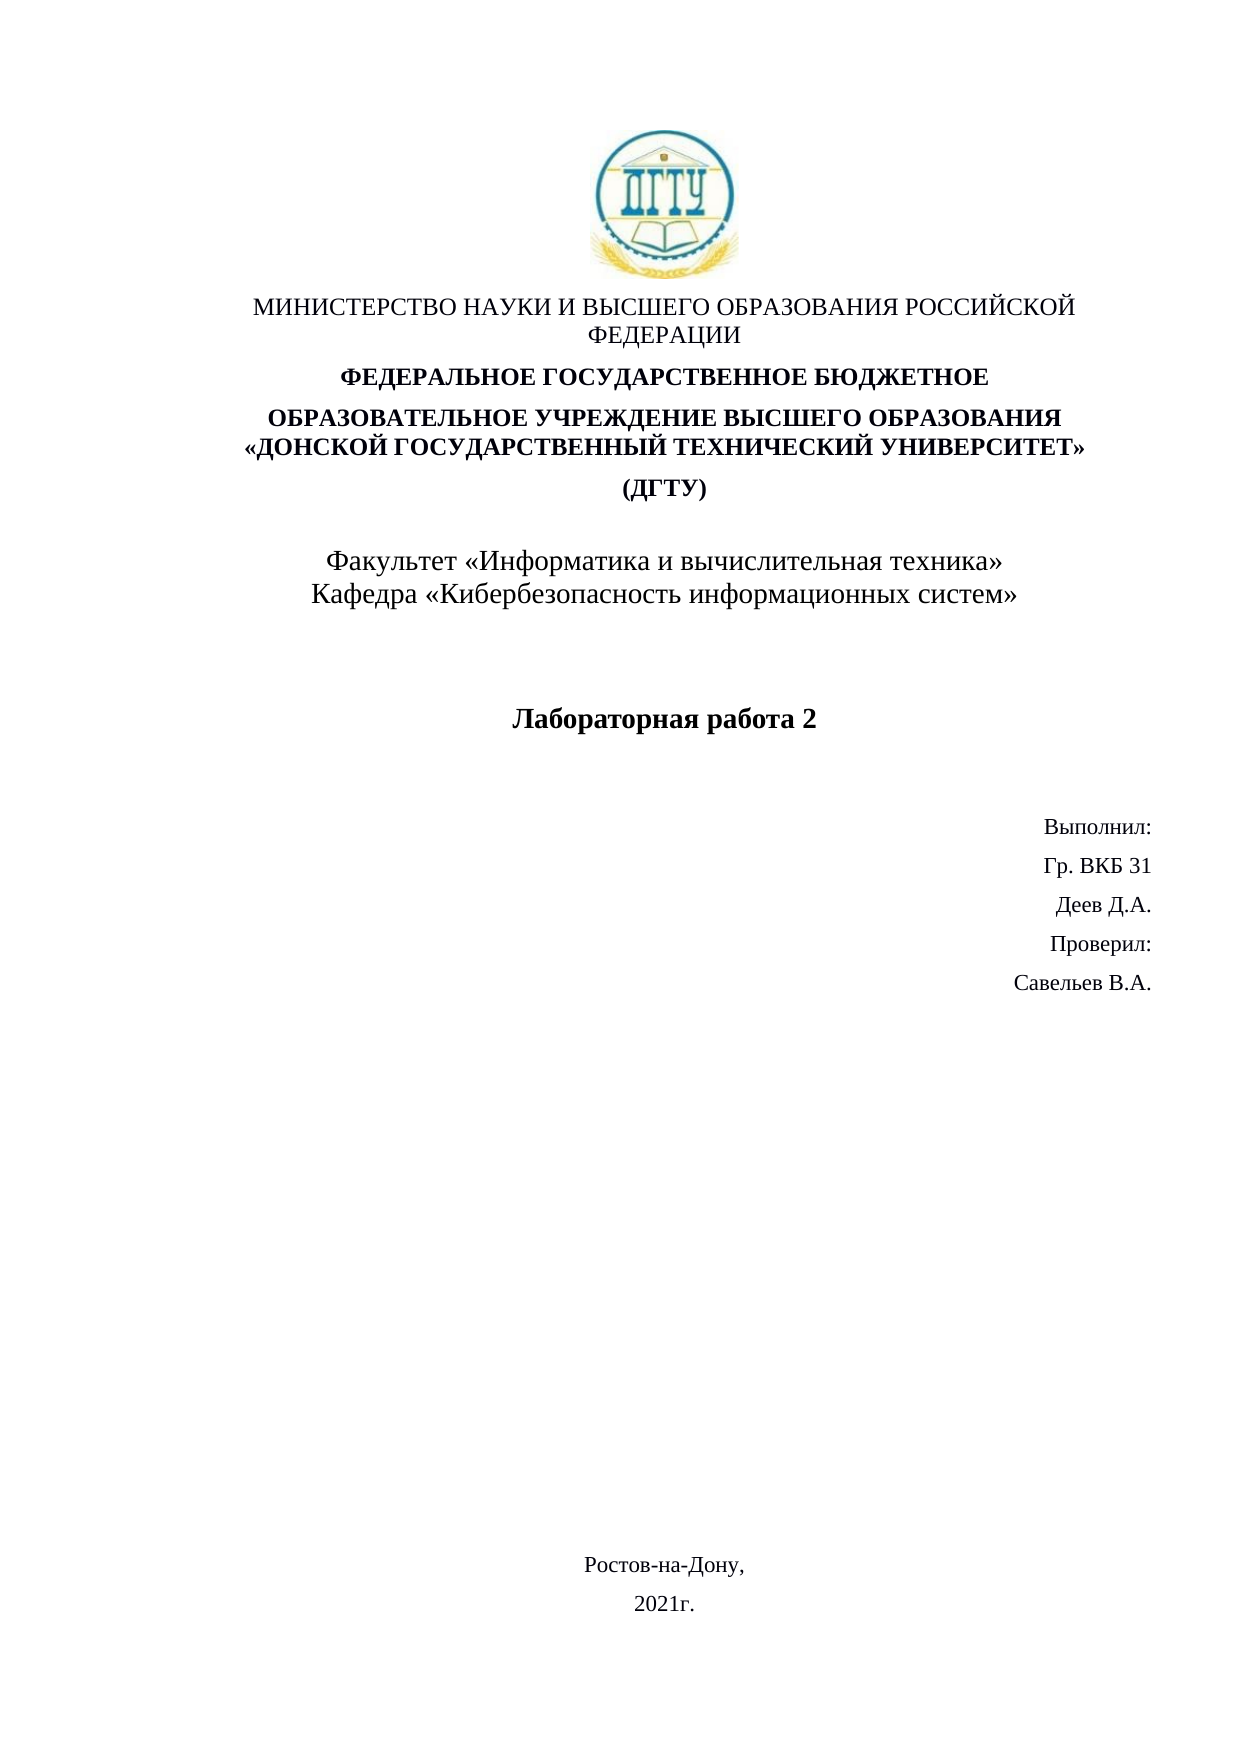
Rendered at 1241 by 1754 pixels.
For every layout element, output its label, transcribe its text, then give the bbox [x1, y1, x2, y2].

text 2021г. [177, 1589, 1152, 1616]
text ОБРАЗОВАТЕЛЬНОЕ УЧРЕЖДЕНИЕ ВЫСШЕГО ОБРАЗОВАНИЯ «ДОНСКОЙ ГОСУДАРСТВЕННЫЙ ТЕХНИЧЕСКИЙ УНИВЕРСИТЕТ» [177, 403, 1152, 460]
text Гр. ВКБ 31 [177, 852, 1152, 879]
text Деев Д.А. [177, 891, 1152, 917]
text Савельев В.А. [177, 969, 1152, 995]
text Кафедра «Кибербезопасность информационных систем» [177, 576, 1152, 610]
text Факультет «Информатика и вычислительная техника» [177, 543, 1152, 576]
text ФЕДЕРАЛЬНОЕ ГОСУДАРСТВЕННОЕ БЮДЖЕТНОЕ [177, 362, 1152, 390]
text Проверил: [177, 930, 1152, 956]
text (ДГТУ) [177, 473, 1152, 502]
picture [590, 130, 739, 279]
text Выполнил: [177, 813, 1152, 840]
text МИНИСТЕРСТВО НАУКИ И ВЫСШЕГО ОБРАЗОВАНИЯ РОССИЙСКОЙ ФЕДЕРАЦИИ [177, 292, 1152, 349]
text Лабораторная работa 2 [177, 701, 1152, 735]
text Ростов-на-Дону, [177, 1551, 1152, 1577]
